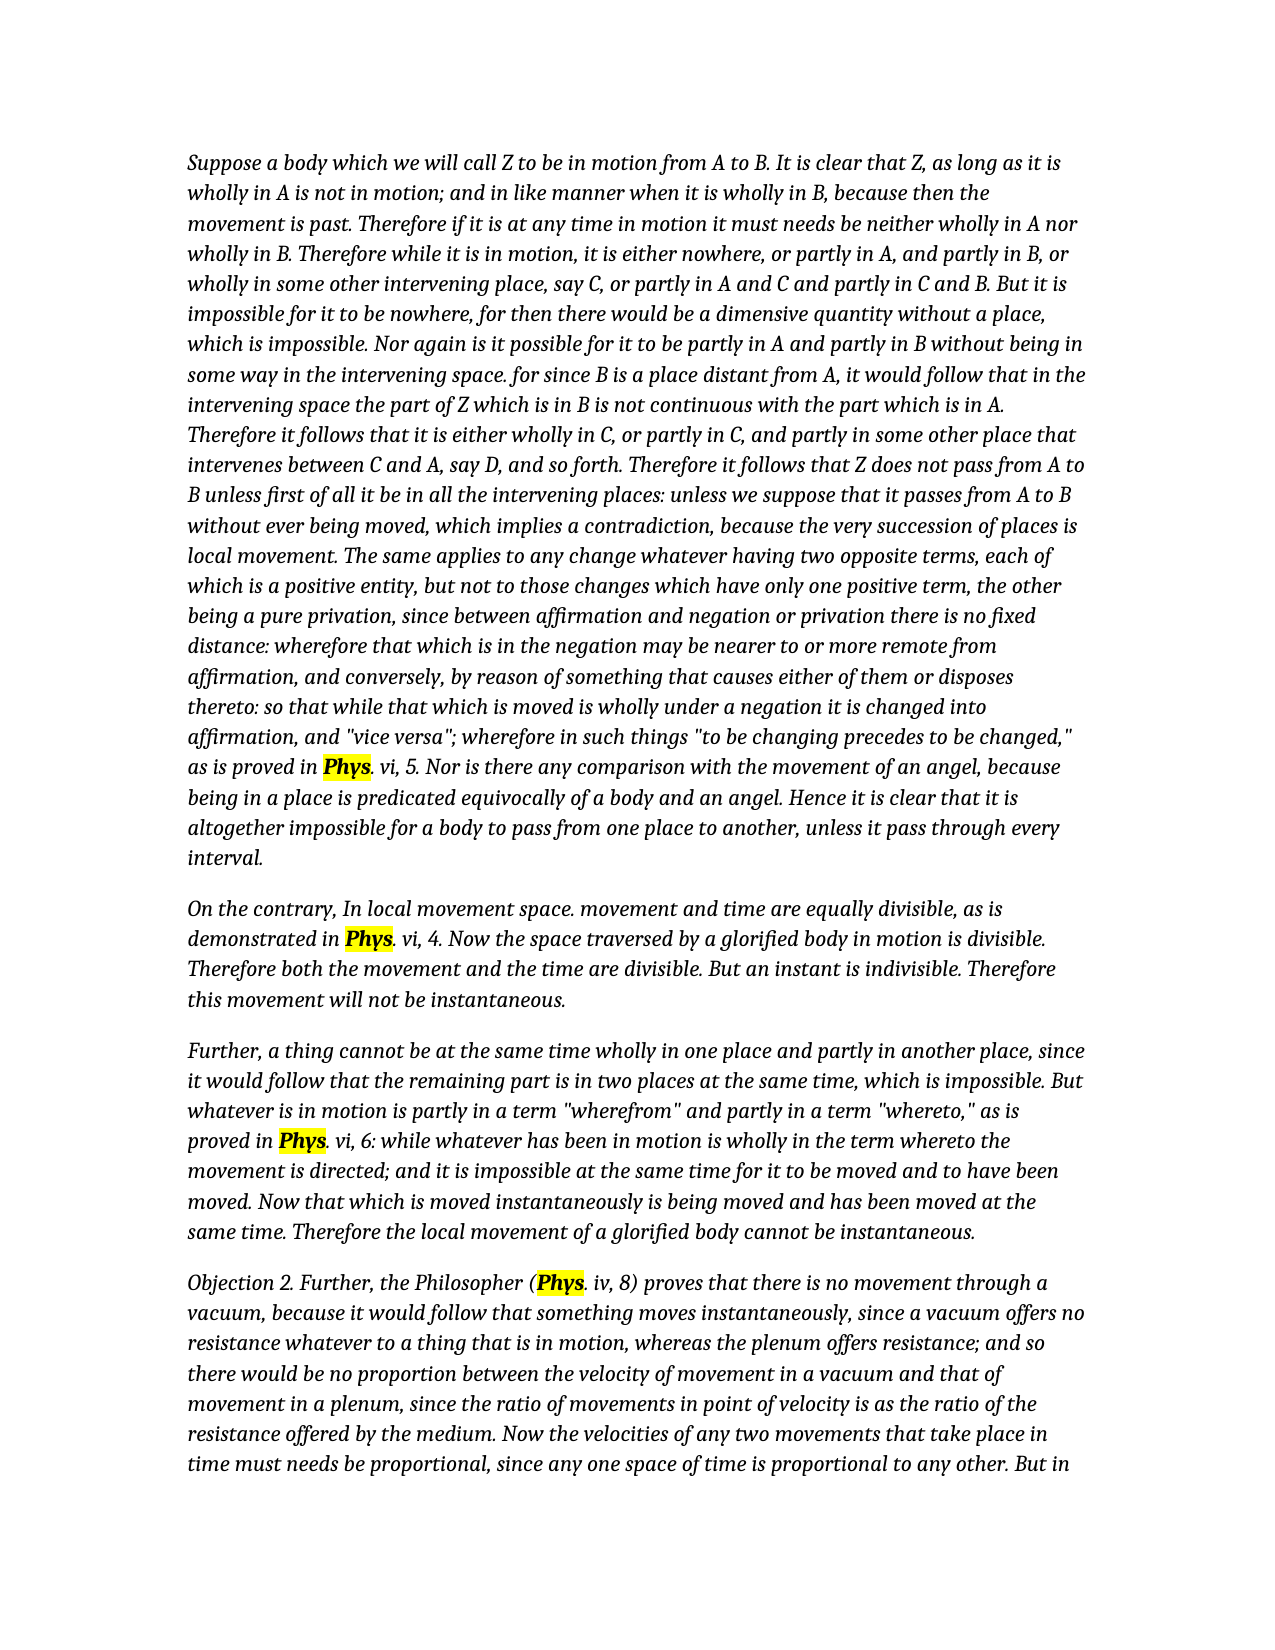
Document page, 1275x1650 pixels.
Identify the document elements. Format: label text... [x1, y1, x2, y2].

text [187, 150, 1087, 871]
text On the contrary, In local movement space. movement and time are equally divisible, as is demonstrated in Phys. vi, 4. Now the space traversed by a glorified body in motion is divisible. Therefore both the movement and the time are divisible. But an instant is indivisible. Therefore this movement will not be instantaneous. [187, 896, 1087, 1013]
text Further, a thing cannot be at the same time wholly in one place and partly in another place, since it would follow that the remaining part is in two places at the same time, which is impossible. But whatever is in motion is partly in a term "wherefrom" and partly in a term "whereto," as is proved in Phys. vi, 6: while whatever has been in motion is wholly in the term whereto the movement is directed; and it is impossible at the same time for it to be moved and to have been moved. Now that which is moved instantaneously is being moved and has been moved at the same time. Therefore the local movement of a glorified body cannot be instantaneous. [187, 1037, 1087, 1245]
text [187, 1270, 1087, 1477]
